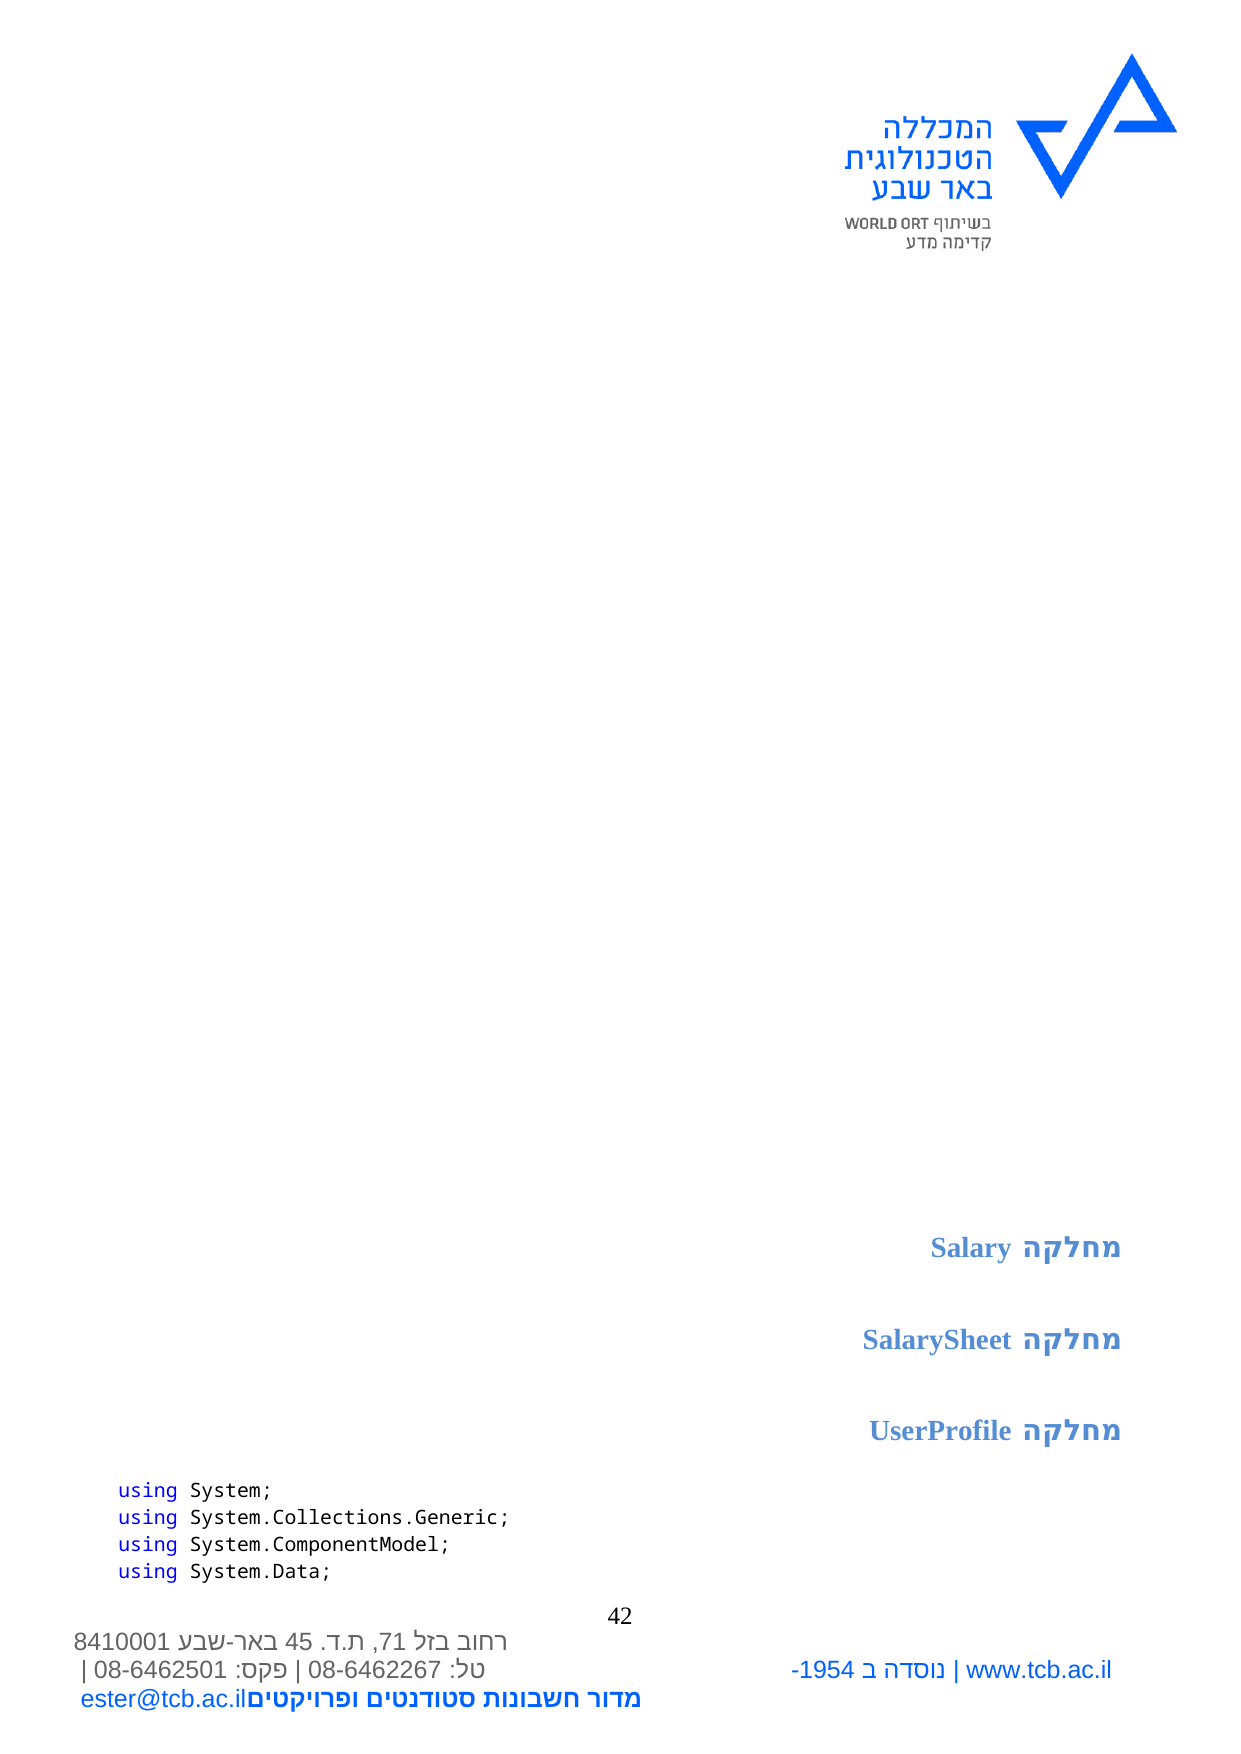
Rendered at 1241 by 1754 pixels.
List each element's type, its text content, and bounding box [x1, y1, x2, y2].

subtitle מחלקה SalarySheet [118, 1322, 1122, 1356]
text using System; [118, 1476, 1122, 1503]
text using System.Collections.Generic; [118, 1503, 1122, 1530]
subtitle מחלקה UserProfile [118, 1413, 1122, 1448]
text using System.Data; [118, 1557, 1122, 1584]
text using System.ComponentModel; [118, 1530, 1122, 1557]
subtitle מחלקה Salary [118, 1230, 1122, 1264]
picture [844, 53, 1177, 251]
